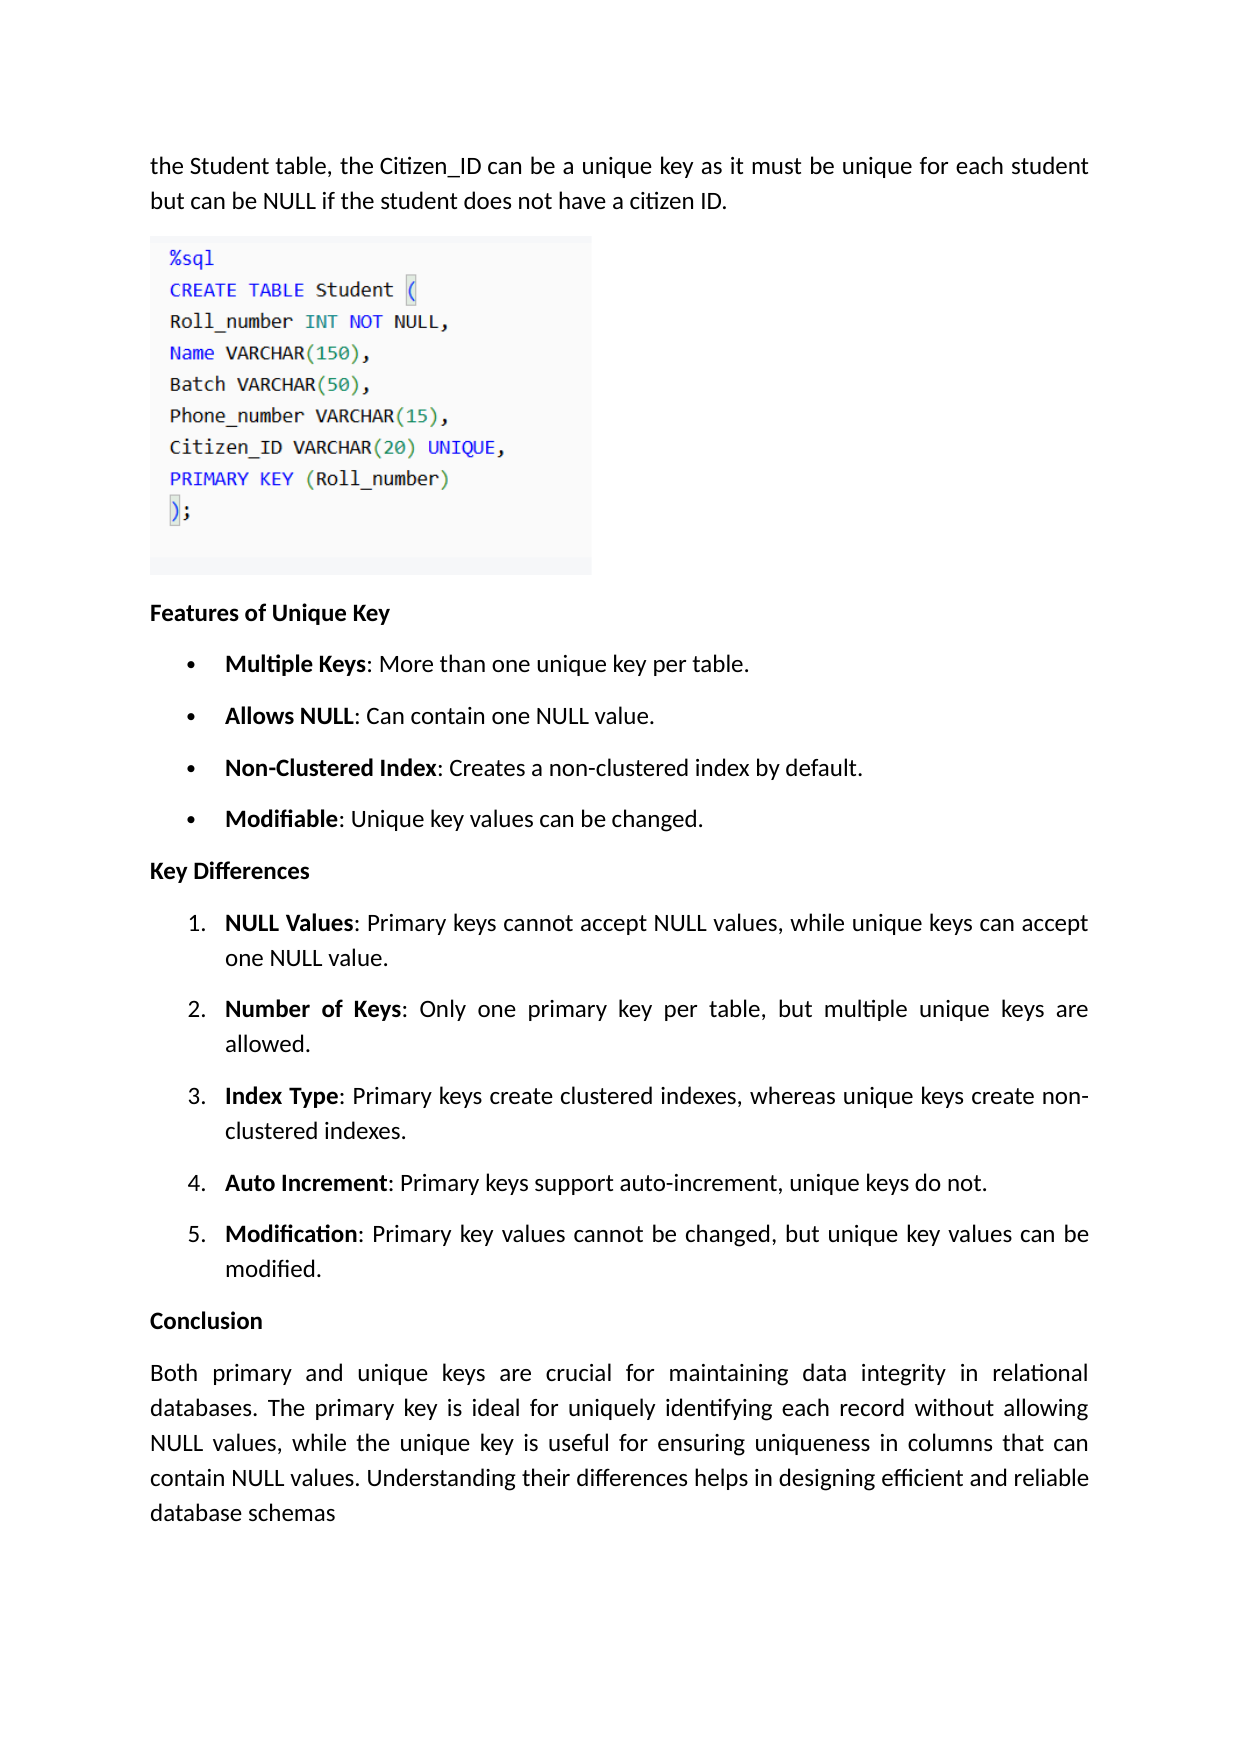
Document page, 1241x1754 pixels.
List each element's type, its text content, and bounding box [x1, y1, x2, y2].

list Modification: Primary key values cannot be changed, but unique key values can be modified. [187, 1218, 1090, 1284]
list Index Type: Primary keys create clustered indexes, whereas unique keys create non-clustered indexes. [187, 1080, 1090, 1146]
text Features of Unique Key [150, 597, 1090, 627]
picture [150, 236, 592, 575]
list Modifiable: Unique key values can be changed. [187, 803, 1090, 834]
list Multiple Keys: More than one unique key per table. [187, 648, 1090, 679]
list Non-Clustered Index: Creates a non-clustered index by default. [187, 752, 1090, 782]
text Key Differences [150, 855, 1090, 886]
list Auto Increment: Primary keys support auto-increment, unique keys do not. [187, 1167, 1090, 1197]
list Allows NULL: Can contain one NULL value. [187, 700, 1090, 731]
list Number of Keys: Only one primary key per table, but multiple unique keys are allowed. [187, 993, 1090, 1059]
list NULL Values: Primary keys cannot accept NULL values, while unique keys can accept one NULL value. [187, 907, 1090, 972]
text Conclusion [150, 1305, 1090, 1336]
